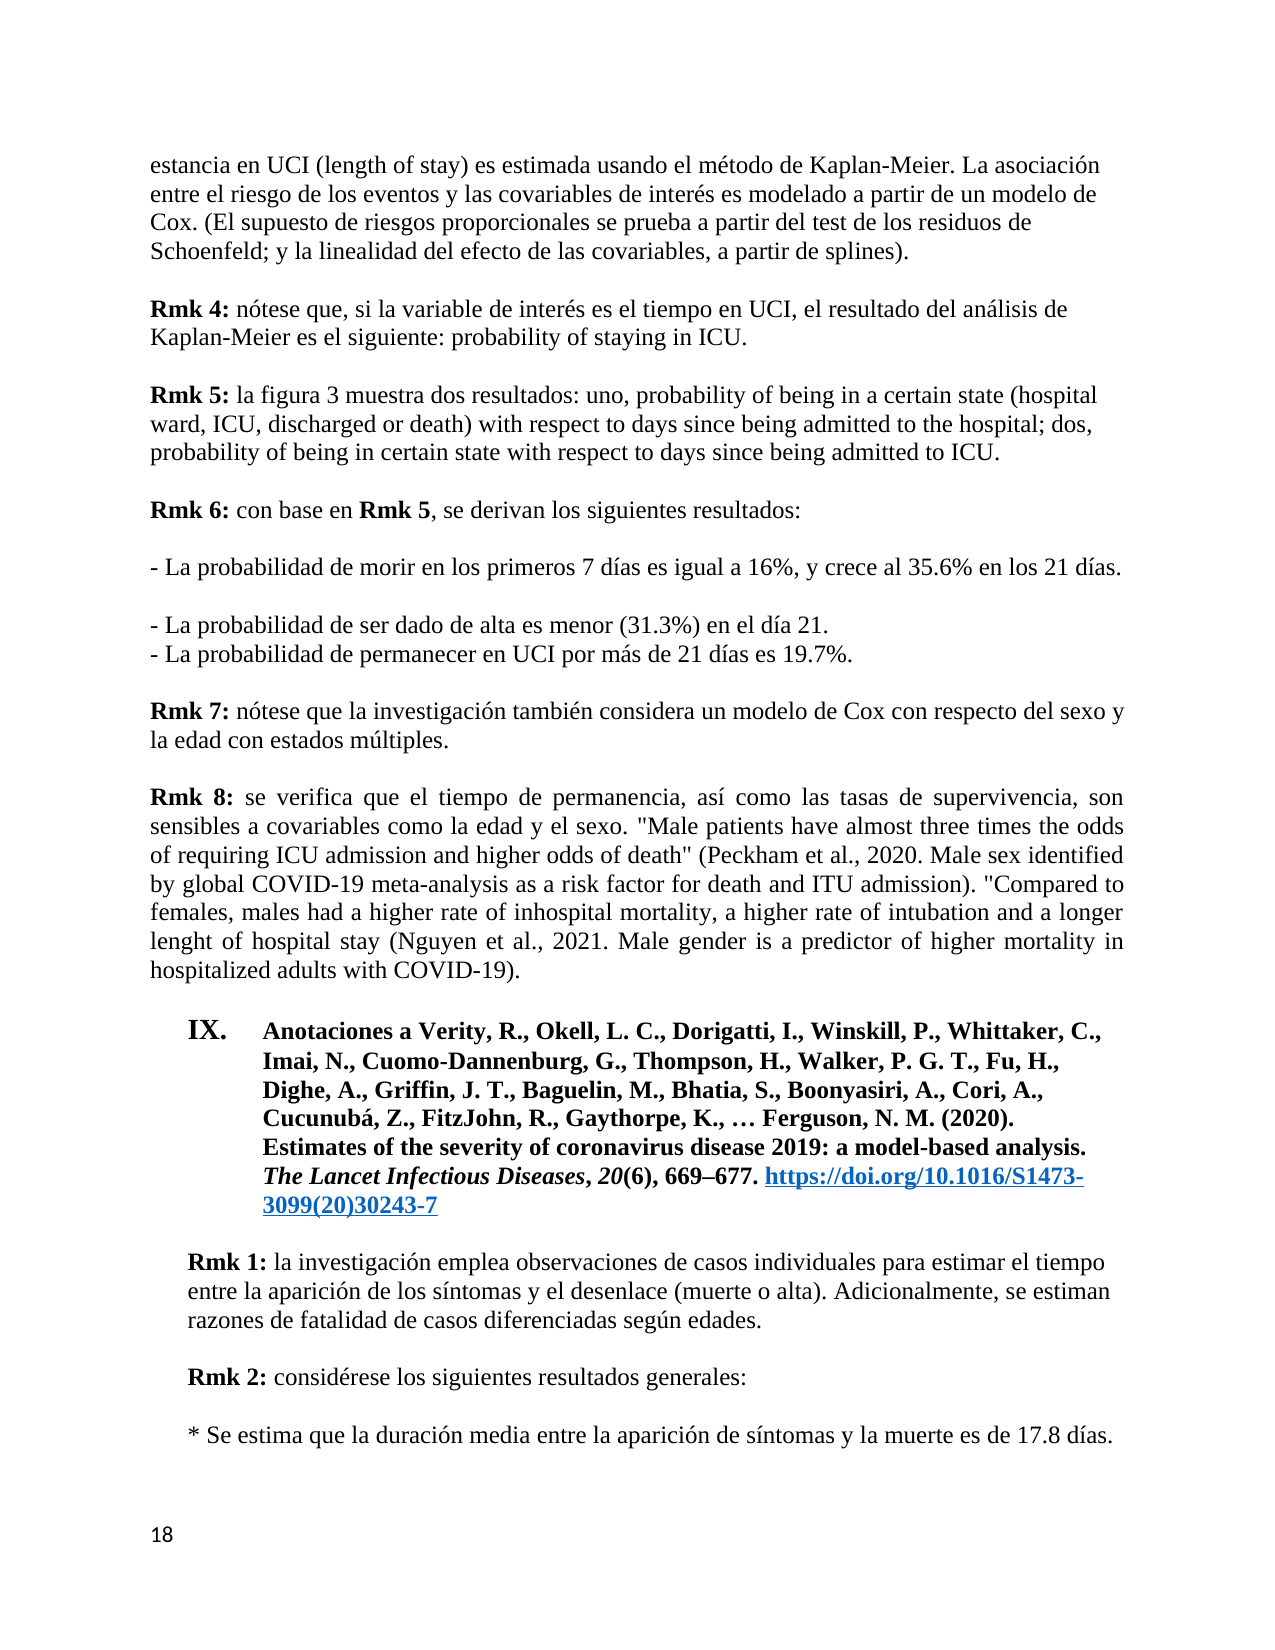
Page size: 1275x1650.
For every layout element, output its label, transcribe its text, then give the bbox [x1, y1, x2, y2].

text Rmk 8: se verifica que el tiempo de permanencia, así como las tasas de supervivencia, son sensibles a covariables como la edad y el sexo. "Male patients have almost three times the odds of requiring ICU admission and higher odds of death" (Peckham et al., 2020. Male sex identified by global COVID-19 meta-analysis as a risk factor for death and ITU admission). "Compared to females, males had a higher rate of inhospital mortality, a higher rate of intubation and a longer lenght of hospital stay (Nguyen et al., 2021. Male gender is a predictor of higher mortality in hospitalized adults with COVID-19). [150, 782, 1125, 984]
list Anotaciones a Verity, R., Okell, L. C., Dorigatti, I., Winskill, P., Whittaker, C., Imai, N., Cuomo-Dannenburg, G., Thompson, H., Walker, P. G. T., Fu, H., Dighe, A., Griffin, J. T., Baguelin, M., Bhatia, S., Boonyasiri, A., Cori, A., Cucunubá, Z., FitzJohn, R., Gaythorpe, K., … Ferguson, N. M. (2020). Estimates of the severity of coronavirus disease 2019: a model-based analysis. The Lancet Infectious Diseases, 20(6), 669–677. https://doi.org/10.1016/S1473-3099(20)30243-7 [187, 1012, 1125, 1218]
